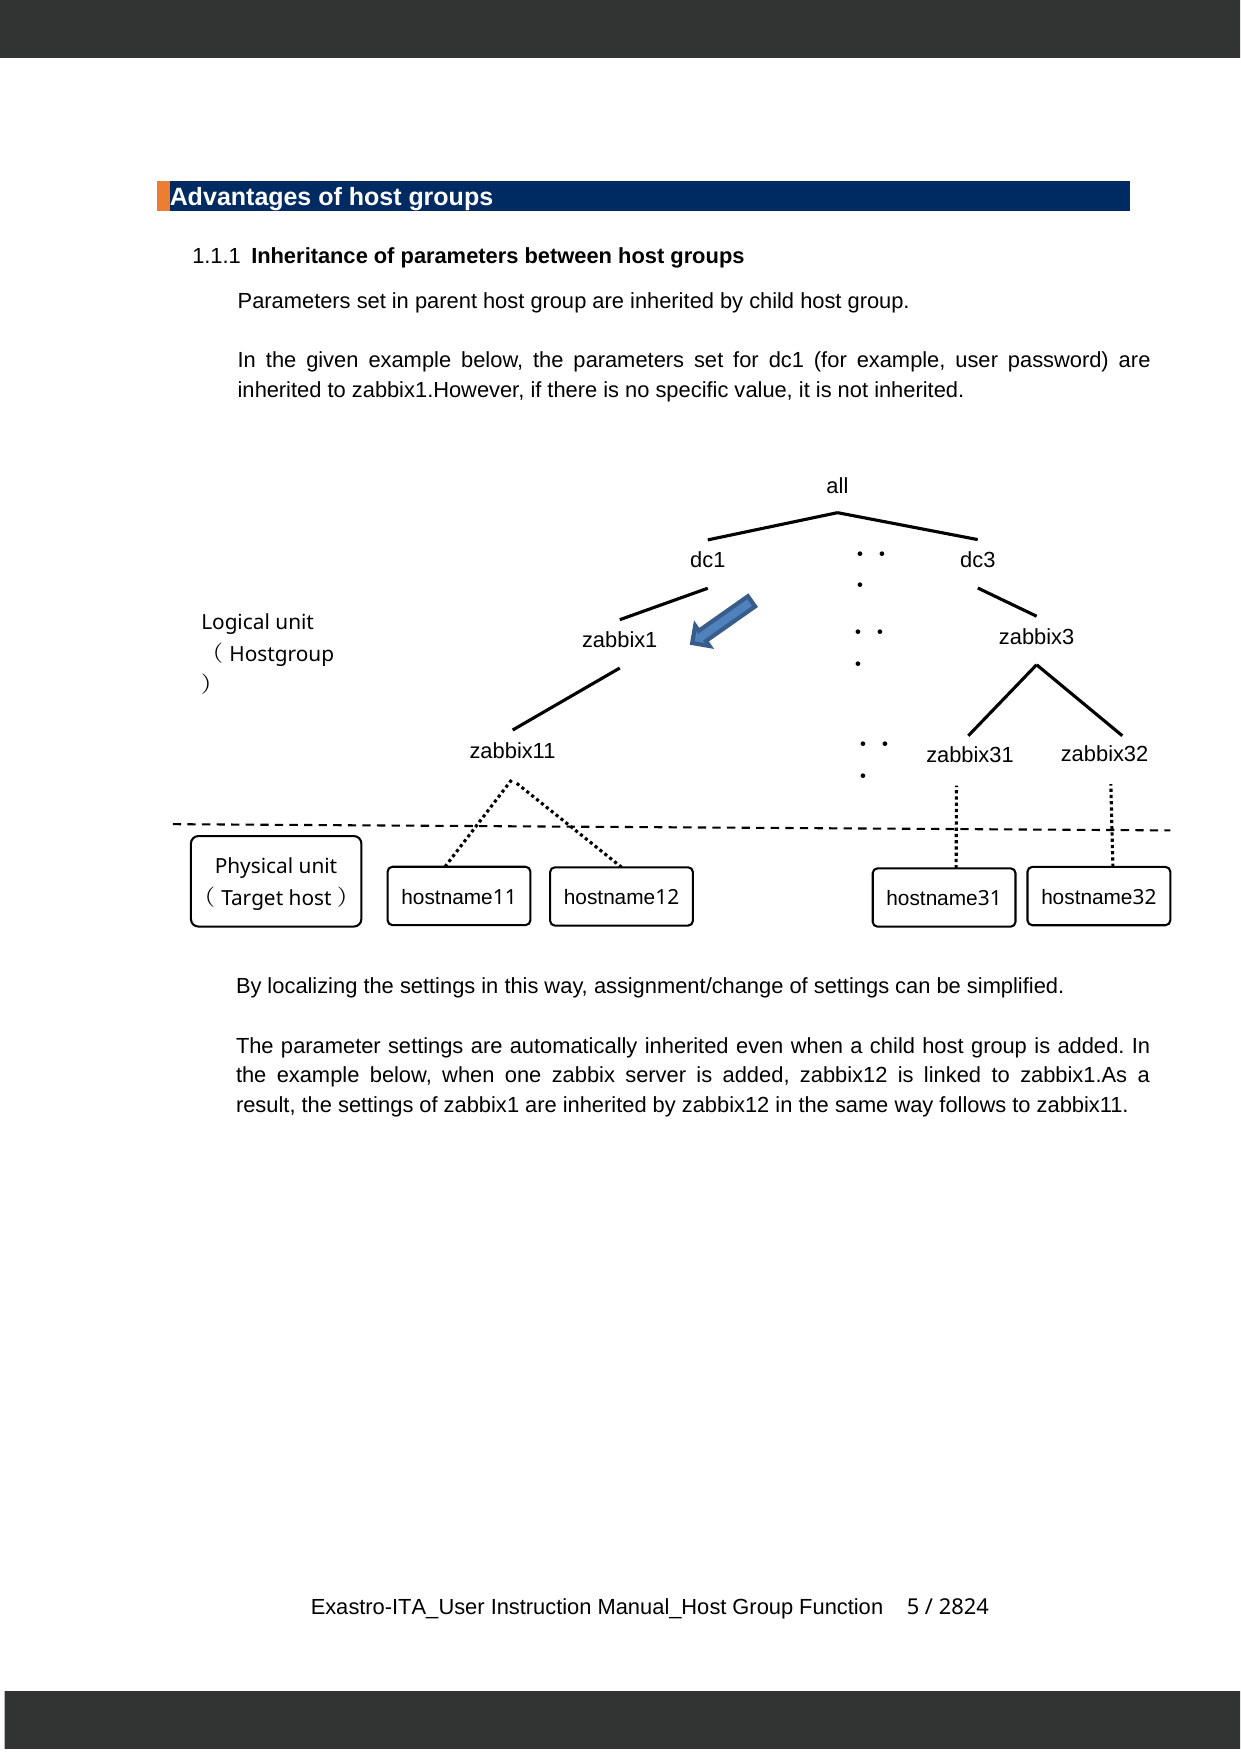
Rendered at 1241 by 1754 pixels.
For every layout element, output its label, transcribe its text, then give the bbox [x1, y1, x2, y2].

text In the given example below, the parameters set for dc1 (for example, user password) are inherited to zabbix1.However, if there is no specific value, it is not inherited. [237, 345, 1152, 404]
picture [0, 0, 1241, 58]
text The parameter settings are automatically inherited even when a child host group is added. In the example below, when one zabbix server is added, zabbix12 is linked to zabbix1.As a result, the settings of zabbix1 are inherited by zabbix12 in the same way follows to zabbix11. [236, 1030, 1152, 1119]
subtitle Advantages of host groups [170, 181, 1130, 211]
subtitle Inheritance of parameters between host groups [192, 241, 1152, 271]
text By localizing the settings in this way, assignment/change of settings can be simplified. [236, 971, 1152, 1000]
text Parameters set in parent host group are inherited by child host group. [237, 285, 1152, 315]
picture [4, 1691, 1241, 1749]
